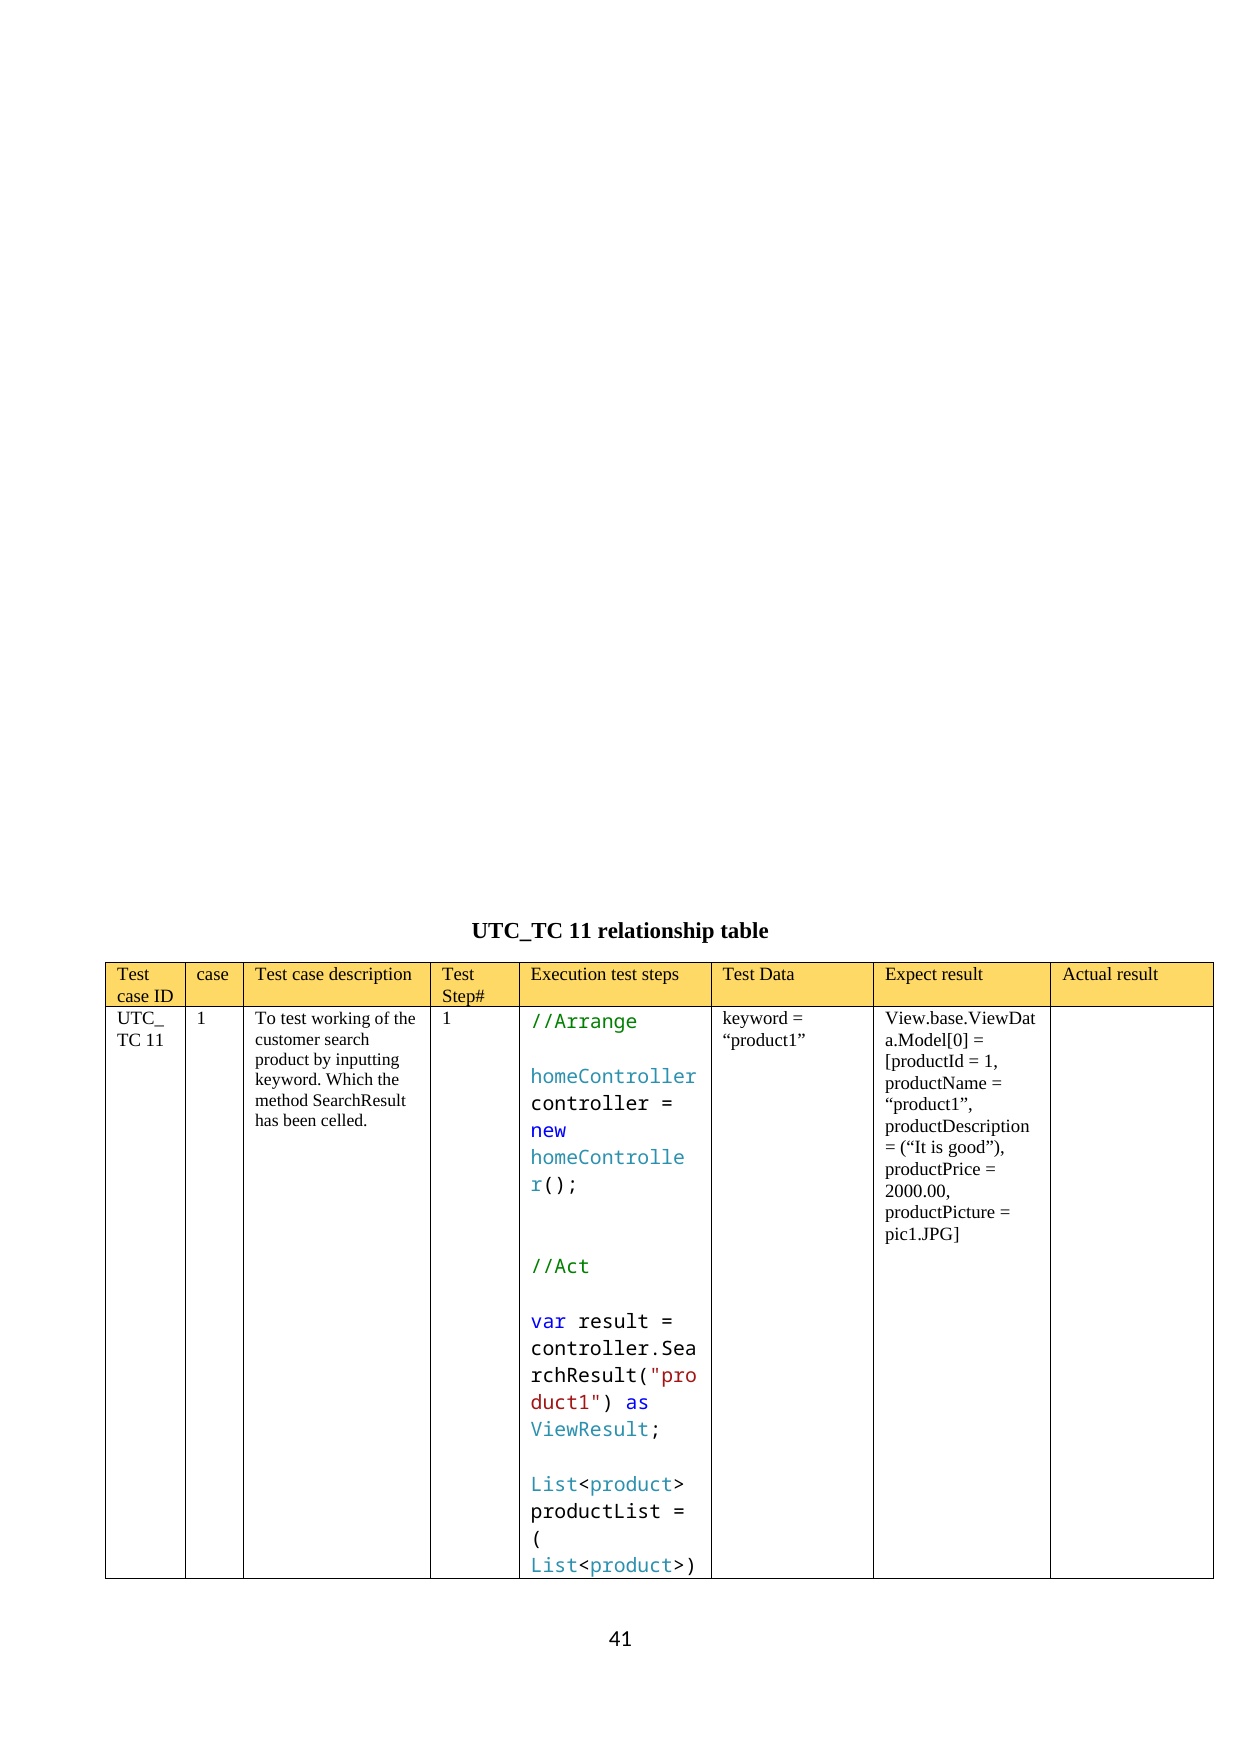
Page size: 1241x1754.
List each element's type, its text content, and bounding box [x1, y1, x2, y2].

table_header Test case ID [106, 963, 185, 1006]
table_cell [1051, 1007, 1213, 1578]
table_header case [186, 963, 243, 1006]
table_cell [712, 1007, 873, 1578]
table_cell UTC_TC 11 [106, 1007, 185, 1578]
table_header Execution test steps [520, 963, 711, 1006]
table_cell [520, 1007, 711, 1578]
table_cell 1 [431, 1007, 519, 1578]
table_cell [244, 1007, 430, 1578]
text UTC_TC 11 relationship table [150, 917, 1090, 943]
table_header Expect result [874, 963, 1050, 1006]
table_header Test case description [244, 963, 430, 1006]
table_header Test Step# [431, 963, 519, 1006]
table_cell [874, 1007, 1050, 1578]
table_header Test Data [712, 963, 873, 1006]
table_cell 1 [186, 1007, 243, 1578]
table_header Actual result [1051, 963, 1213, 1006]
